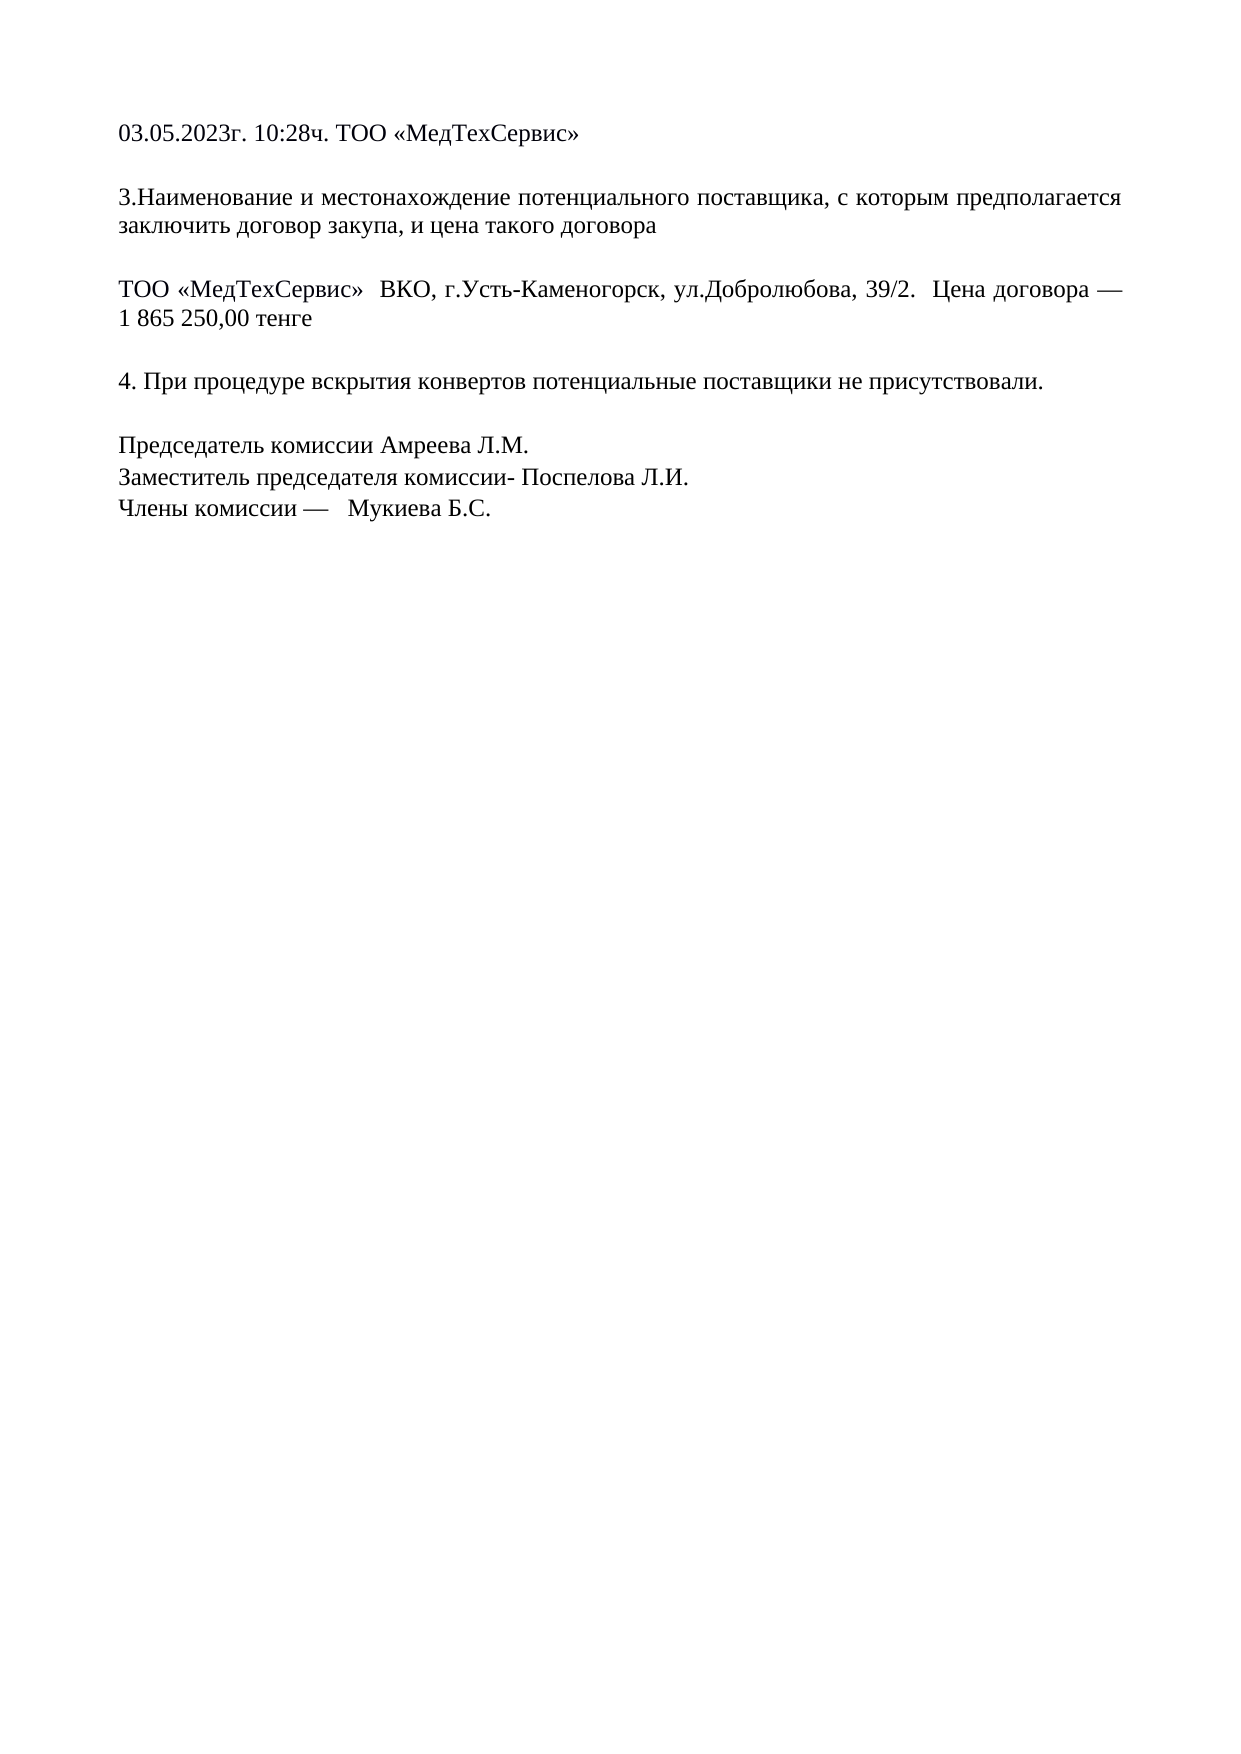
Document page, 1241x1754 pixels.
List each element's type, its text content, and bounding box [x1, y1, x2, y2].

text 03.05.2023г. 10:28ч. ТОО «МедТехСервис» [118, 118, 1122, 147]
text Заместитель председателя комиссии- Поспелова Л.И. [118, 462, 1122, 490]
text Председатель комиссии Амреева Л.М. [118, 430, 1122, 458]
text Члены комиссии — Мукиева Б.С. [118, 493, 1122, 522]
text 4. При процедуре вскрытия конвертов потенциальные поставщики не присутствовали. [118, 366, 1122, 395]
text 3.Наименование и местонахождение потенциального поставщика, с которым предполагается заключить договор закупа, и цена такого договора [118, 182, 1122, 239]
text ТОО «МедТехСервис» ВКО, г.Усть-Каменогорск, ул.Добролюбова, 39/2. Цена договора — 1 865 250,00 тенге [118, 274, 1122, 331]
